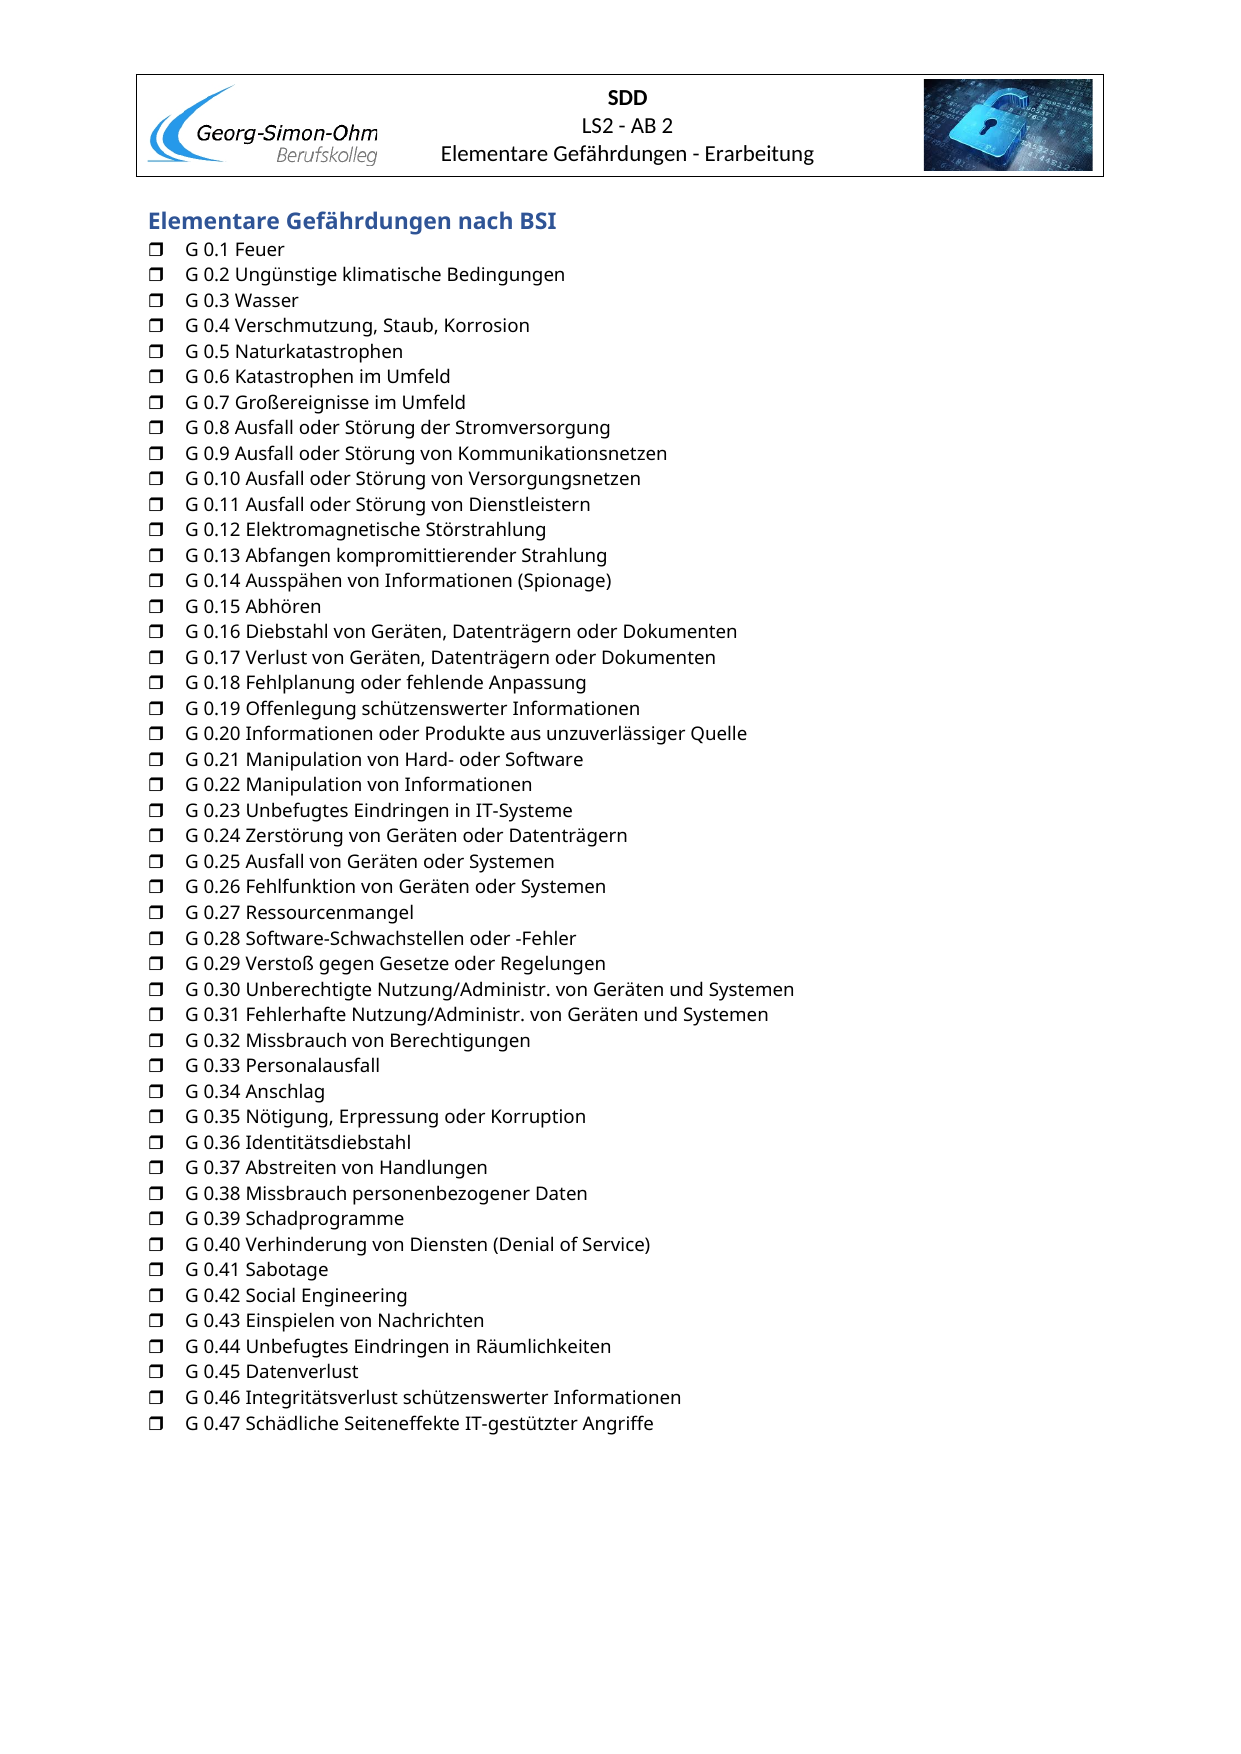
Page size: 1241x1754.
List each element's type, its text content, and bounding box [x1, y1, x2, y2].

list G 0.35 Nötigung, Erpressung oder Korruption [148, 1103, 1093, 1129]
list G 0.20 Informationen oder Produkte aus unzuverlässiger Quelle [148, 721, 1093, 746]
list G 0.36 Identitätsdiebstahl [148, 1129, 1093, 1154]
picture [147, 84, 378, 166]
list G 0.22 Manipulation von Informationen [148, 772, 1093, 797]
list G 0.3 Wasser [148, 287, 1093, 312]
list G 0.33 Personalausfall [148, 1052, 1093, 1078]
list G 0.46 Integritätsverlust schützenswerter Informationen [148, 1384, 1093, 1410]
list G 0.10 Ausfall oder Störung von Versorgungsnetzen [148, 466, 1093, 491]
list G 0.44 Unbefugtes Eindringen in Räumlichkeiten [148, 1333, 1093, 1359]
list G 0.37 Abstreiten von Handlungen [148, 1154, 1093, 1180]
list G 0.39 Schadprogramme [148, 1206, 1093, 1231]
list G 0.27 Ressourcenmangel [148, 899, 1093, 925]
list G 0.29 Verstoß gegen Gesetze oder Regelungen [148, 950, 1093, 976]
list G 0.21 Manipulation von Hard- oder Software [148, 746, 1093, 772]
subtitle Elementare Gefährdungen nach BSI [148, 204, 1093, 236]
list G 0.42 Social Engineering [148, 1282, 1093, 1308]
list G 0.17 Verlust von Geräten, Datenträgern oder Dokumenten [148, 644, 1093, 670]
list G 0.26 Fehlfunktion von Geräten oder Systemen [148, 874, 1093, 899]
list G 0.19 Offenlegung schützenswerter Informationen [148, 695, 1093, 721]
list G 0.18 Fehlplanung oder fehlende Anpassung [148, 670, 1093, 695]
list G 0.25 Ausfall von Geräten oder Systemen [148, 848, 1093, 874]
list G 0.43 Einspielen von Nachrichten [148, 1308, 1093, 1333]
list G 0.14 Ausspähen von Informationen (Spionage) [148, 568, 1093, 593]
list G 0.5 Naturkatastrophen [148, 338, 1093, 363]
list G 0.40 Verhinderung von Diensten (Denial of Service) [148, 1231, 1093, 1257]
list G 0.11 Ausfall oder Störung von Dienstleistern [148, 491, 1093, 517]
list G 0.9 Ausfall oder Störung von Kommunikationsnetzen [148, 440, 1093, 466]
list G 0.34 Anschlag [148, 1078, 1093, 1103]
list G 0.47 Schädliche Seiteneffekte IT-gestützter Angriffe [148, 1410, 1093, 1435]
list G 0.28 Software-Schwachstellen oder -Fehler [148, 925, 1093, 950]
list G 0.12 Elektromagnetische Störstrahlung [148, 517, 1093, 542]
list G 0.23 Unbefugtes Eindringen in IT-Systeme [148, 797, 1093, 823]
list G 0.24 Zerstörung von Geräten oder Datenträgern [148, 823, 1093, 848]
list G 0.4 Verschmutzung, Staub, Korrosion [148, 312, 1093, 338]
list G 0.16 Diebstahl von Geräten, Datenträgern oder Dokumenten [148, 619, 1093, 644]
list G 0.31 Fehlerhafte Nutzung/Administr. von Geräten und Systemen [148, 1001, 1093, 1027]
list G 0.30 Unberechtigte Nutzung/Administr. von Geräten und Systemen [148, 976, 1093, 1001]
list G 0.1 Feuer [148, 236, 1093, 261]
list G 0.6 Katastrophen im Umfeld [148, 363, 1093, 389]
list G 0.7 Großereignisse im Umfeld [148, 389, 1093, 414]
picture [923, 79, 1093, 171]
list G 0.38 Missbrauch personenbezogener Daten [148, 1180, 1093, 1206]
list G 0.2 Ungünstige klimatische Bedingungen [148, 261, 1093, 287]
list G 0.15 Abhören [148, 593, 1093, 619]
list G 0.45 Datenverlust [148, 1359, 1093, 1384]
list G 0.32 Missbrauch von Berechtigungen [148, 1027, 1093, 1052]
list G 0.41 Sabotage [148, 1257, 1093, 1282]
list G 0.13 Abfangen kompromittierender Strahlung [148, 542, 1093, 568]
list G 0.8 Ausfall oder Störung der Stromversorgung [148, 414, 1093, 440]
